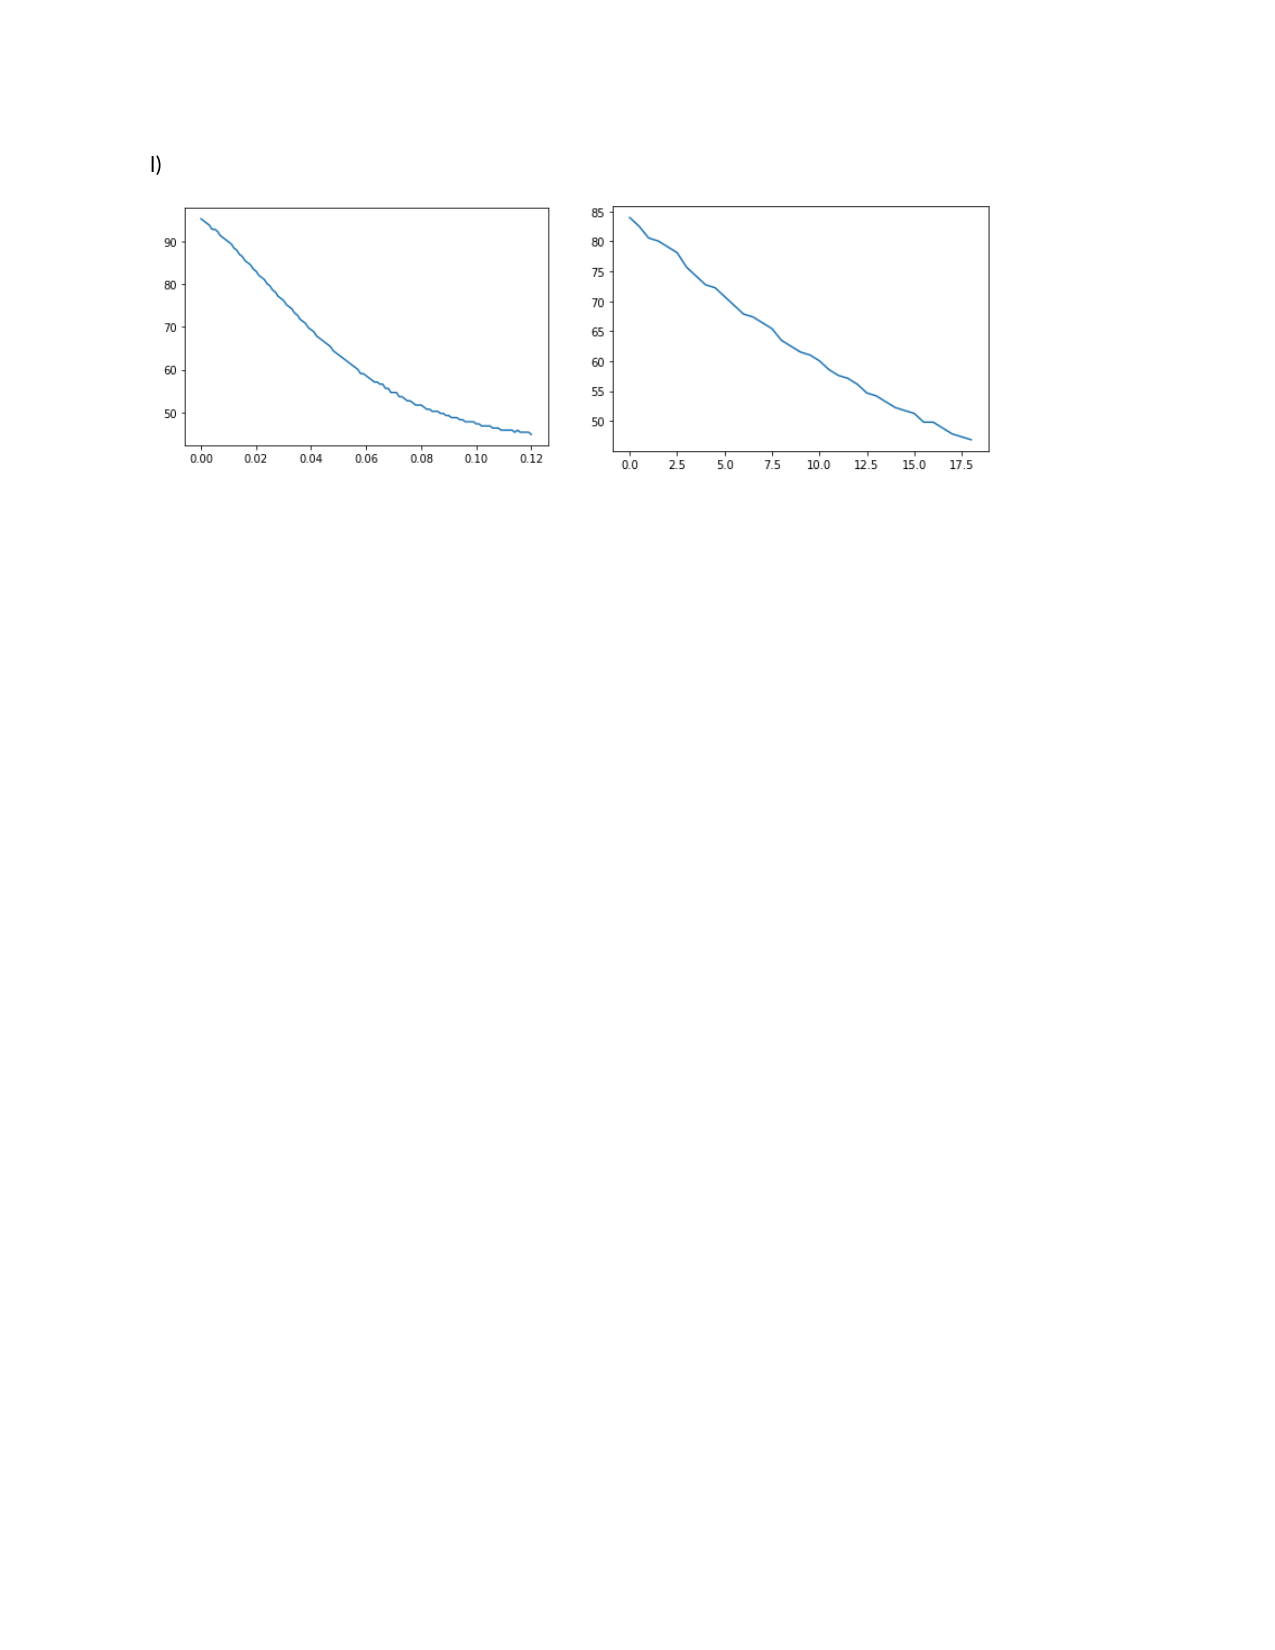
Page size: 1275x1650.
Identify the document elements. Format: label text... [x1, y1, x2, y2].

text l) [150, 150, 1125, 178]
picture [150, 196, 1020, 477]
